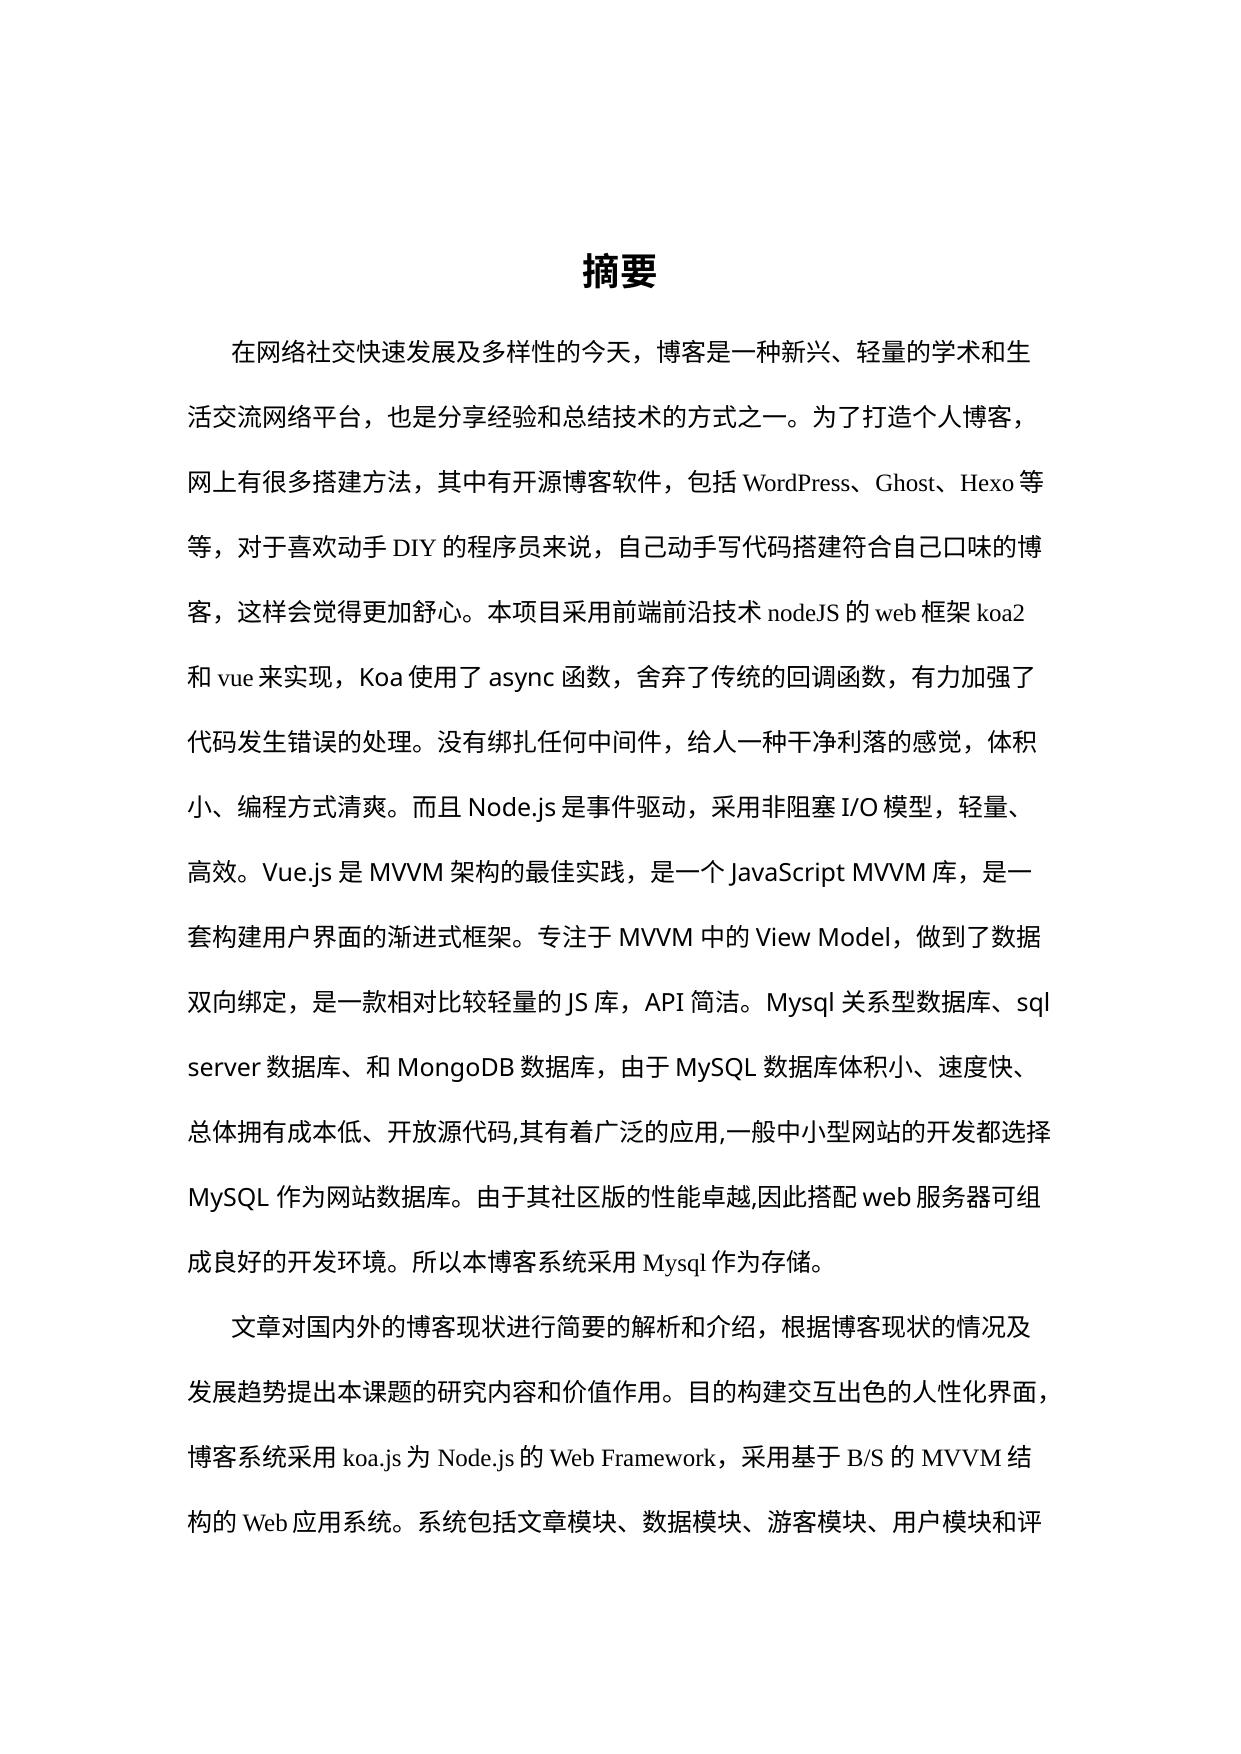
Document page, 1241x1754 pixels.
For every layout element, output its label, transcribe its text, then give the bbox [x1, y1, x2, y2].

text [187, 1293, 1053, 1553]
text 在网络社交快速发展及多样性的今天，博客是一种新兴、轻量的学术和生活交流网络平台，也是分享经验和总结技术的方式之一。为了打造个人博客，网上有很多搭建方法，其中有开源博客软件，包括WordPress、Ghost、Hexo等等，对于喜欢动手DIY的程序员来说，自己动手写代码搭建符合自己口味的博客，这样会觉得更加舒心。本项目采用前端前沿技术nodeJS的web框架koa2和vue来实现，Koa使用了async 函数，舍弃了传统的回调函数，有力加强了代码发生错误的处理。没有绑扎任何中间件，给人一种干净利落的感觉，体积小、编程方式清爽。而且Node.js是事件驱动，采用非阻塞I/O模型，轻量、高效。Vue.js 是MVVM 架构的最佳实践，是一个JavaScript MVVM库，是一套构建用户界面的渐进式框架。专注于 MVVM 中的 View Model，做到了数据双向绑定，是一款相对比较轻量的JS 库，API 简洁。Mysql 关系型数据库、sql server数据库、和 MongoDB数据库，由于MySQL 数据库体积小、速度快、总体拥有成本低、开放源代码,其有着广泛的应用,一般中小型网站的开发都选择 MySQL 作为网站数据库。由于其社区版的性能卓越,因此搭配web服务器可组成良好的开发环境。所以本博客系统采用Mysql作为存储。 [187, 318, 1053, 1293]
text 摘要 [187, 237, 1053, 302]
